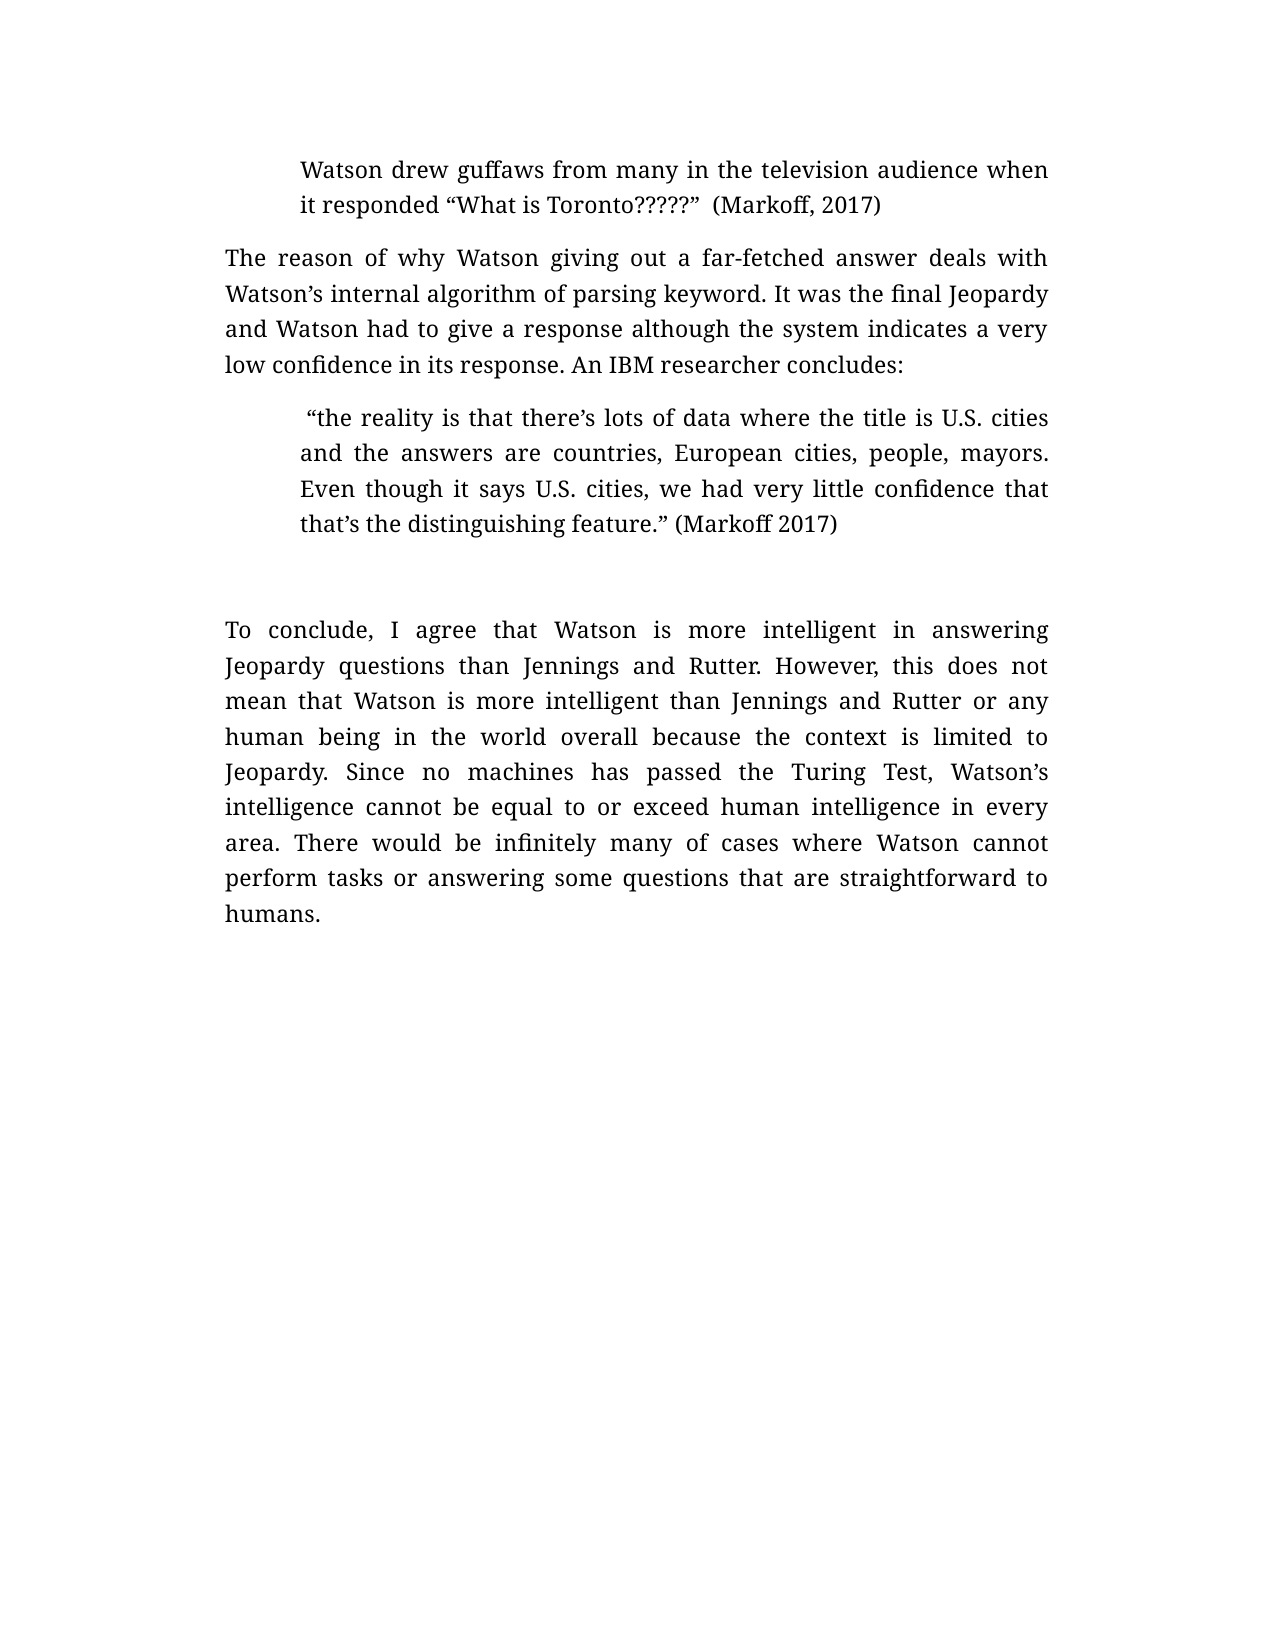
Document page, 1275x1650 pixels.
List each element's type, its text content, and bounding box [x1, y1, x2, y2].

text Watson drew guffaws from many in the television audience when it responded “What is Toronto?????” (Markoff, 2017) [300, 150, 1050, 221]
text To conclude, I agree that Watson is more intelligent in answering Jeopardy questions than Jennings and Rutter. However, this does not mean that Watson is more intelligent than Jennings and Rutter or any human being in the world overall because the context is limited to Jeopardy. Since no machines has passed the Turing Test, Watson’s intelligence cannot be equal to or exceed human intelligence in every area. There would be infinitely many of cases where Watson cannot perform tasks or answering some questions that are straightforward to humans. [225, 610, 1050, 929]
text “the reality is that there’s lots of data where the title is U.S. cities and the answers are countries, European cities, people, mayors. Even though it says U.S. cities, we had very little confidence that that’s the distinguishing feature.” (Markoff 2017) [300, 398, 1050, 539]
text The reason of why Watson giving out a far-fetched answer deals with Watson’s internal algorithm of parsing keyword. It was the final Jeopardy and Watson had to give a response although the system indicates a very low confidence in its response. An IBM researcher concludes: [225, 238, 1050, 380]
